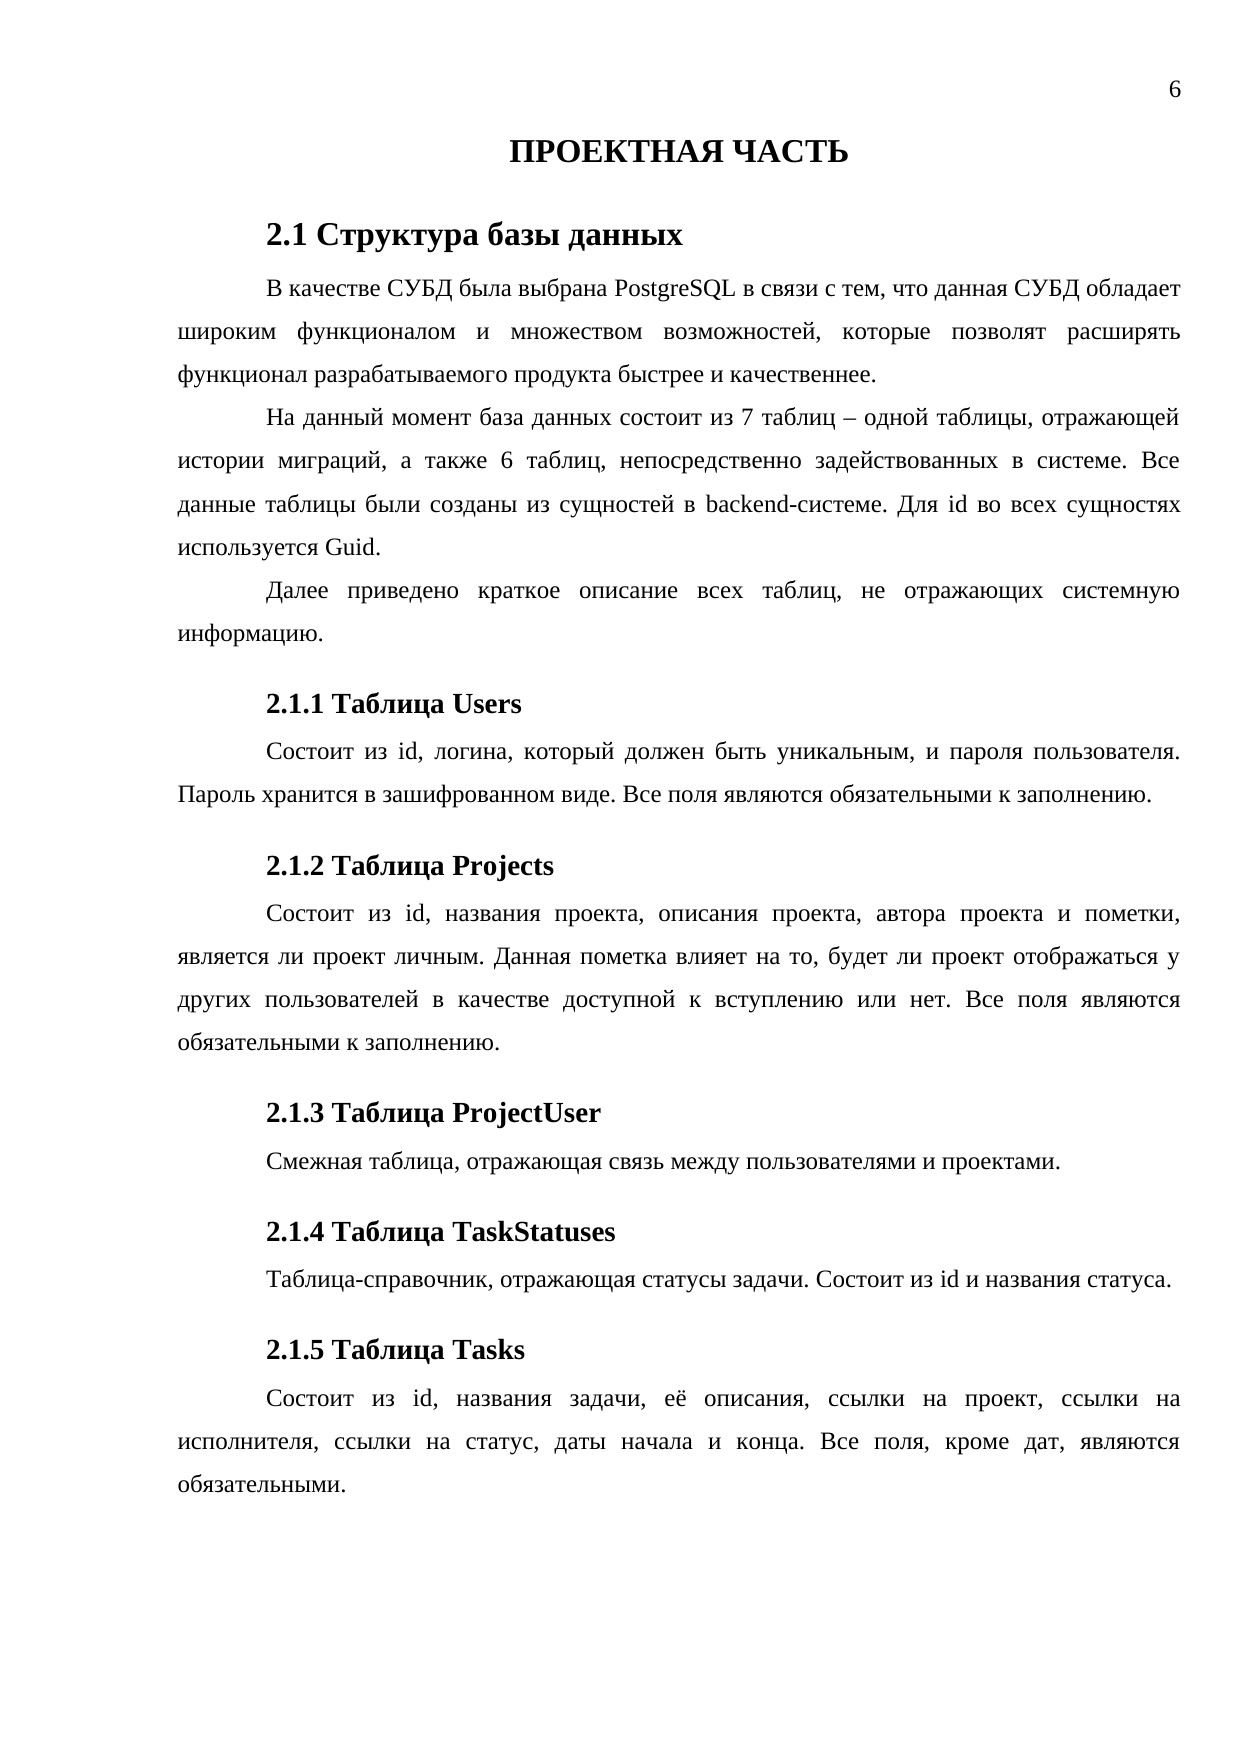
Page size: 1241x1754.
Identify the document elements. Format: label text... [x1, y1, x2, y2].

subtitle 2.1 Структура базы данных [177, 214, 1181, 252]
text Таблица-справочник, отражающая статусы задачи. Состоит из id и названия статуса. [177, 1264, 1181, 1293]
text На данный момент база данных состоит из 7 таблиц – одной таблицы, отражающей истории миграций, а также 6 таблиц, непосредственно задействованных в системе. Все данные таблицы были созданы из сущностей в backend-системе. Для id во всех сущностях используется Guid. [177, 402, 1181, 561]
text Смежная таблица, отражающая связь между пользователями и проектами. [177, 1146, 1181, 1174]
subtitle 2.1.2 Таблица Projects [177, 848, 1181, 881]
subtitle ПРОЕКТНАЯ ЧАСТЬ [177, 131, 1181, 170]
text Состоит из id, названия проекта, описания проекта, автора проекта и пометки, является ли проект личным. Данная пометка влияет на то, будет ли проект отображаться у других пользователей в качестве доступной к вступлению или нет. Все поля являются обязательными к заполнению. [177, 898, 1181, 1056]
subtitle 2.1.5 Таблица Tasks [177, 1332, 1181, 1366]
text В качестве СУБД была выбрана PostgreSQL в связи с тем, что данная СУБД обладает широким функционалом и множеством возможностей, которые позволят расширять функционал разрабатываемого продукта быстрее и качественнее. [177, 273, 1181, 388]
text Состоит из id, логина, который должен быть уникальным, и пароля пользователя. Пароль хранится в зашифрованном виде. Все поля являются обязательными к заполнению. [177, 736, 1181, 808]
text Состоит из id, названия задачи, её описания, ссылки на проект, ссылки на исполнителя, ссылки на статус, даты начала и конца. Все поля, кроме дат, являются обязательными. [177, 1383, 1181, 1498]
text Далее приведено краткое описание всех таблиц, не отражающих системную информацию. [177, 575, 1181, 647]
subtitle 2.1.3 Таблица ProjectUser [177, 1096, 1181, 1129]
subtitle 2.1.1 Таблица Users [177, 686, 1181, 720]
subtitle 2.1.4 Таблица TaskStatuses [177, 1214, 1181, 1247]
